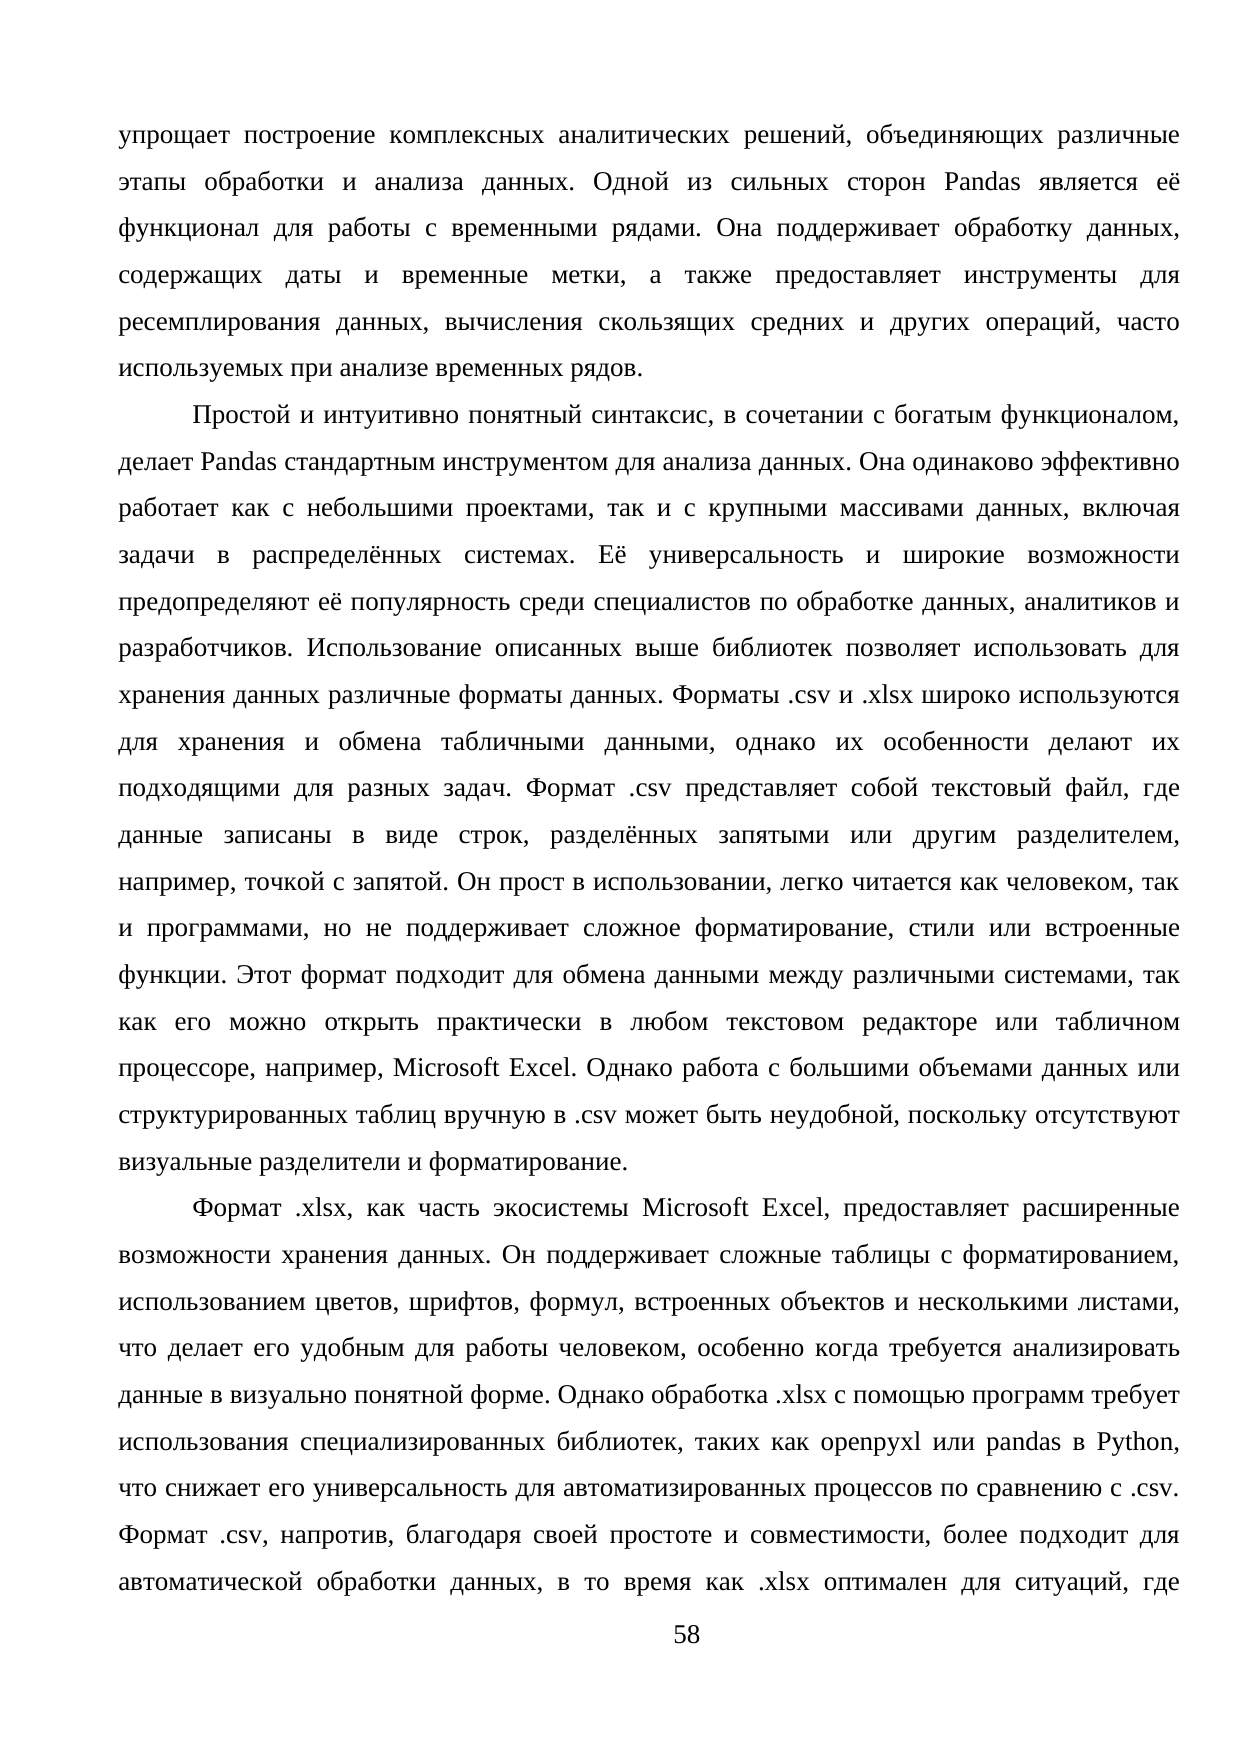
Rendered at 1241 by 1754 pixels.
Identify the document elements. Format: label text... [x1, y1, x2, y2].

text Простой и интуитивно понятный синтаксис, в сочетании с богатым функционалом, делает Pandas стандартным инструментом для анализа данных. Она одинаково эффективно работает как с небольшими проектами, так и с крупными массивами данных, включая задачи в распределённых системах. Её универсальность и широкие возможности предопределяют её популярность среди специалистов по обработке данных, аналитиков и разработчиков. Использование описанных выше библиотек позволяет использовать для хранения данных различные форматы данных. Форматы .csv и .xlsx широко используются для хранения и обмена табличными данными, однако их особенности делают их подходящими для разных задач. Формат .csv представляет собой текстовый файл, где данные записаны в виде строк, разделённых запятыми или другим разделителем, например, точкой с запятой. Он прост в использовании, легко читается как человеком, так и программами, но не поддерживает сложное форматирование, стили или встроенные функции. Этот формат подходит для обмена данными между различными системами, так как его можно открыть практически в любом текстовом редакторе или табличном процессоре, например, Microsoft Excel. Однако работа с большими объемами данных или структурированных таблиц вручную в .csv может быть неудобной, поскольку отсутствуют визуальные разделители и форматирование. [118, 398, 1181, 1176]
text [118, 118, 1181, 383]
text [118, 1191, 1181, 1596]
